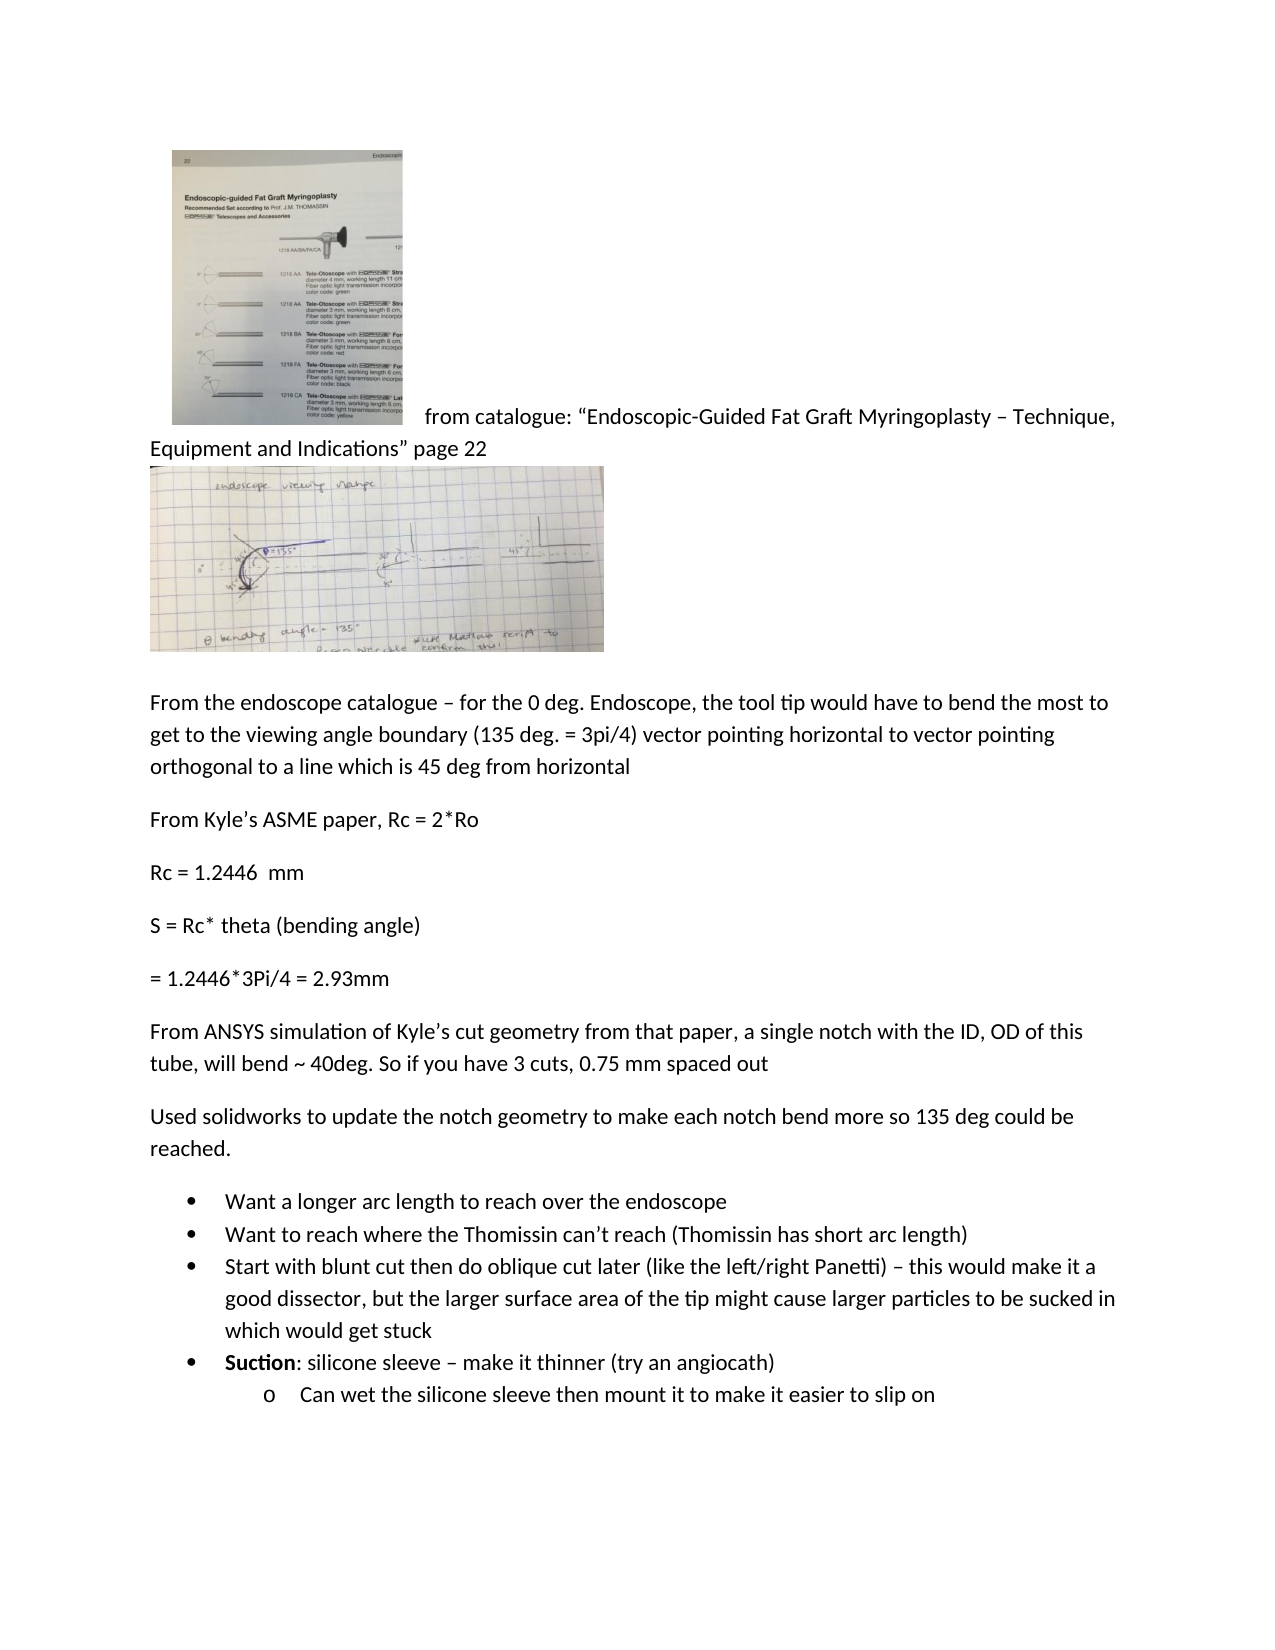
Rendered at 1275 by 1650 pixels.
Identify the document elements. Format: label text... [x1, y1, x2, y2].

picture [172, 150, 403, 425]
list from catalogue: “Endoscopic-Guided Fat Graft Myringoplasty – Technique, Equipment and Indications” page 22 [150, 150, 1125, 462]
text Used solidworks to update the notch geometry to make each notch bend more so 135 deg could be reached. [150, 1102, 1125, 1162]
text S = Rc* theta (bending angle) [150, 911, 1125, 939]
text = 1.2446*3Pi/4 = 2.93mm [150, 964, 1125, 992]
list Want a longer arc length to reach over the endoscope [187, 1187, 1125, 1216]
list From the endoscope catalogue – for the 0 deg. Endoscope, the tool tip would have to bend the most to get to the viewing angle boundary (135 deg. = 3pi/4) vector pointing horizontal to vector pointing orthogonal to a line which is 45 deg from horizontal [150, 688, 1125, 780]
list Can wet the silicone sleeve then mount it to make it easier to slip on [262, 1381, 1125, 1410]
text From ANSYS simulation of Kyle’s cut geometry from that paper, a single notch with the ID, OD of this tube, will bend ~ 40deg. So if you have 3 cuts, 0.75 mm spaced out [150, 1017, 1125, 1077]
list Want to reach where the Thomissin can’t reach (Thomissin has short arc length) [187, 1220, 1125, 1248]
list Start with blunt cut then do oblique cut later (like the left/right Panetti) – this would make it a good dissector, but the larger surface area of the tip might cause larger particles to be sucked in which would get stuck [187, 1252, 1125, 1344]
list Suction: silicone sleeve – make it thinner (try an angiocath) [187, 1348, 1125, 1376]
picture [150, 466, 604, 652]
text From Kyle’s ASME paper, Rc = 2*Ro [150, 805, 1125, 833]
text Rc = 1.2446 mm [150, 858, 1125, 886]
